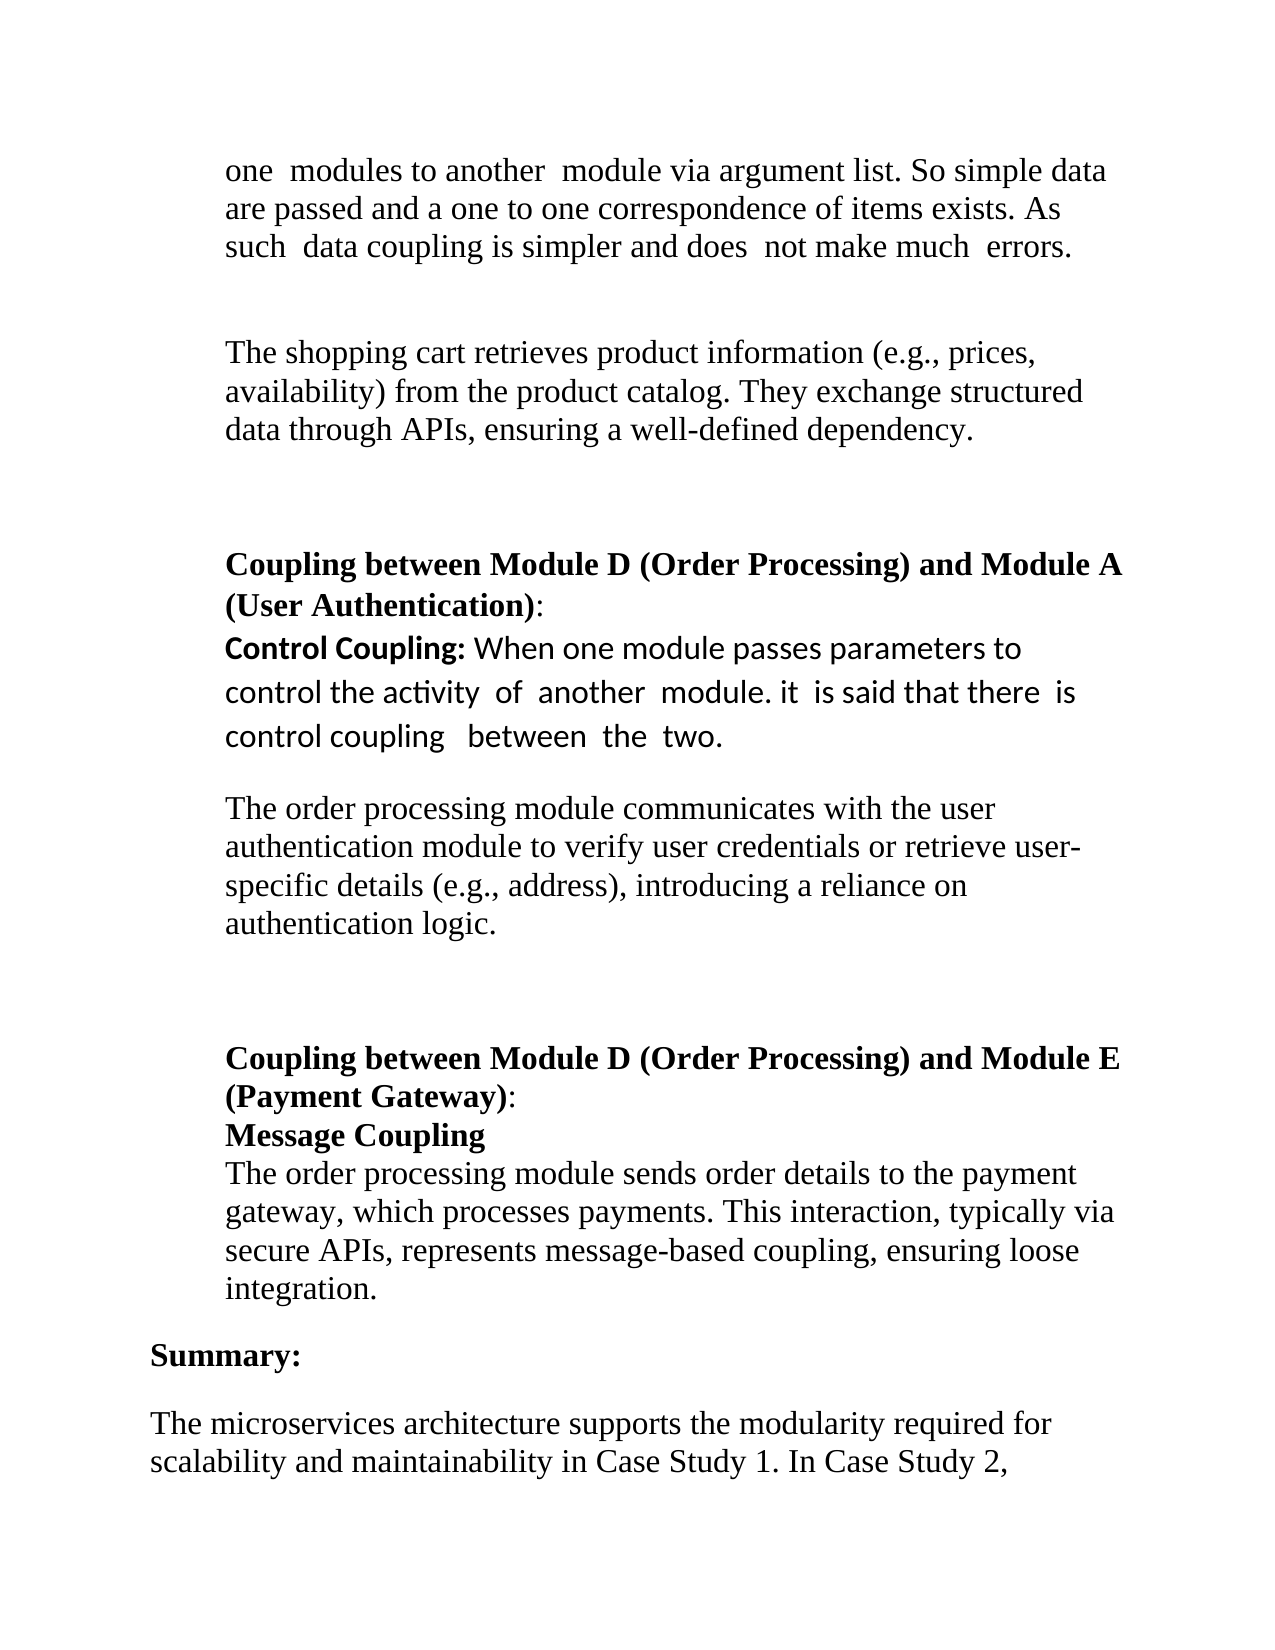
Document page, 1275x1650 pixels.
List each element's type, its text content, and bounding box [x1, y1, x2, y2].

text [225, 150, 1125, 265]
text Coupling between Module D (Order Processing) and Module A (User Authentication): Control Coupling: When one module passes parameters to control the activity of another module. it is said that there is control coupling between the two. [225, 544, 1125, 756]
text The order processing module communicates with the user authentication module to verify user credentials or retrieve user-specific details (e.g., address), introducing a reliance on authentication logic. [225, 788, 1125, 941]
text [150, 1403, 1125, 1480]
text The shopping cart retrieves product information (e.g., prices, availability) from the product catalog. They exchange structured data through APIs, ensuring a well-defined dependency. [225, 294, 1125, 447]
text Coupling between Module D (Order Processing) and Module E (Payment Gateway): Message Coupling The order processing module sends order details to the payment gateway, which processes payments. This interaction, typically via secure APIs, represents message-based coupling, ensuring loose integration. [225, 1038, 1125, 1306]
text Summary: [150, 1336, 1125, 1374]
